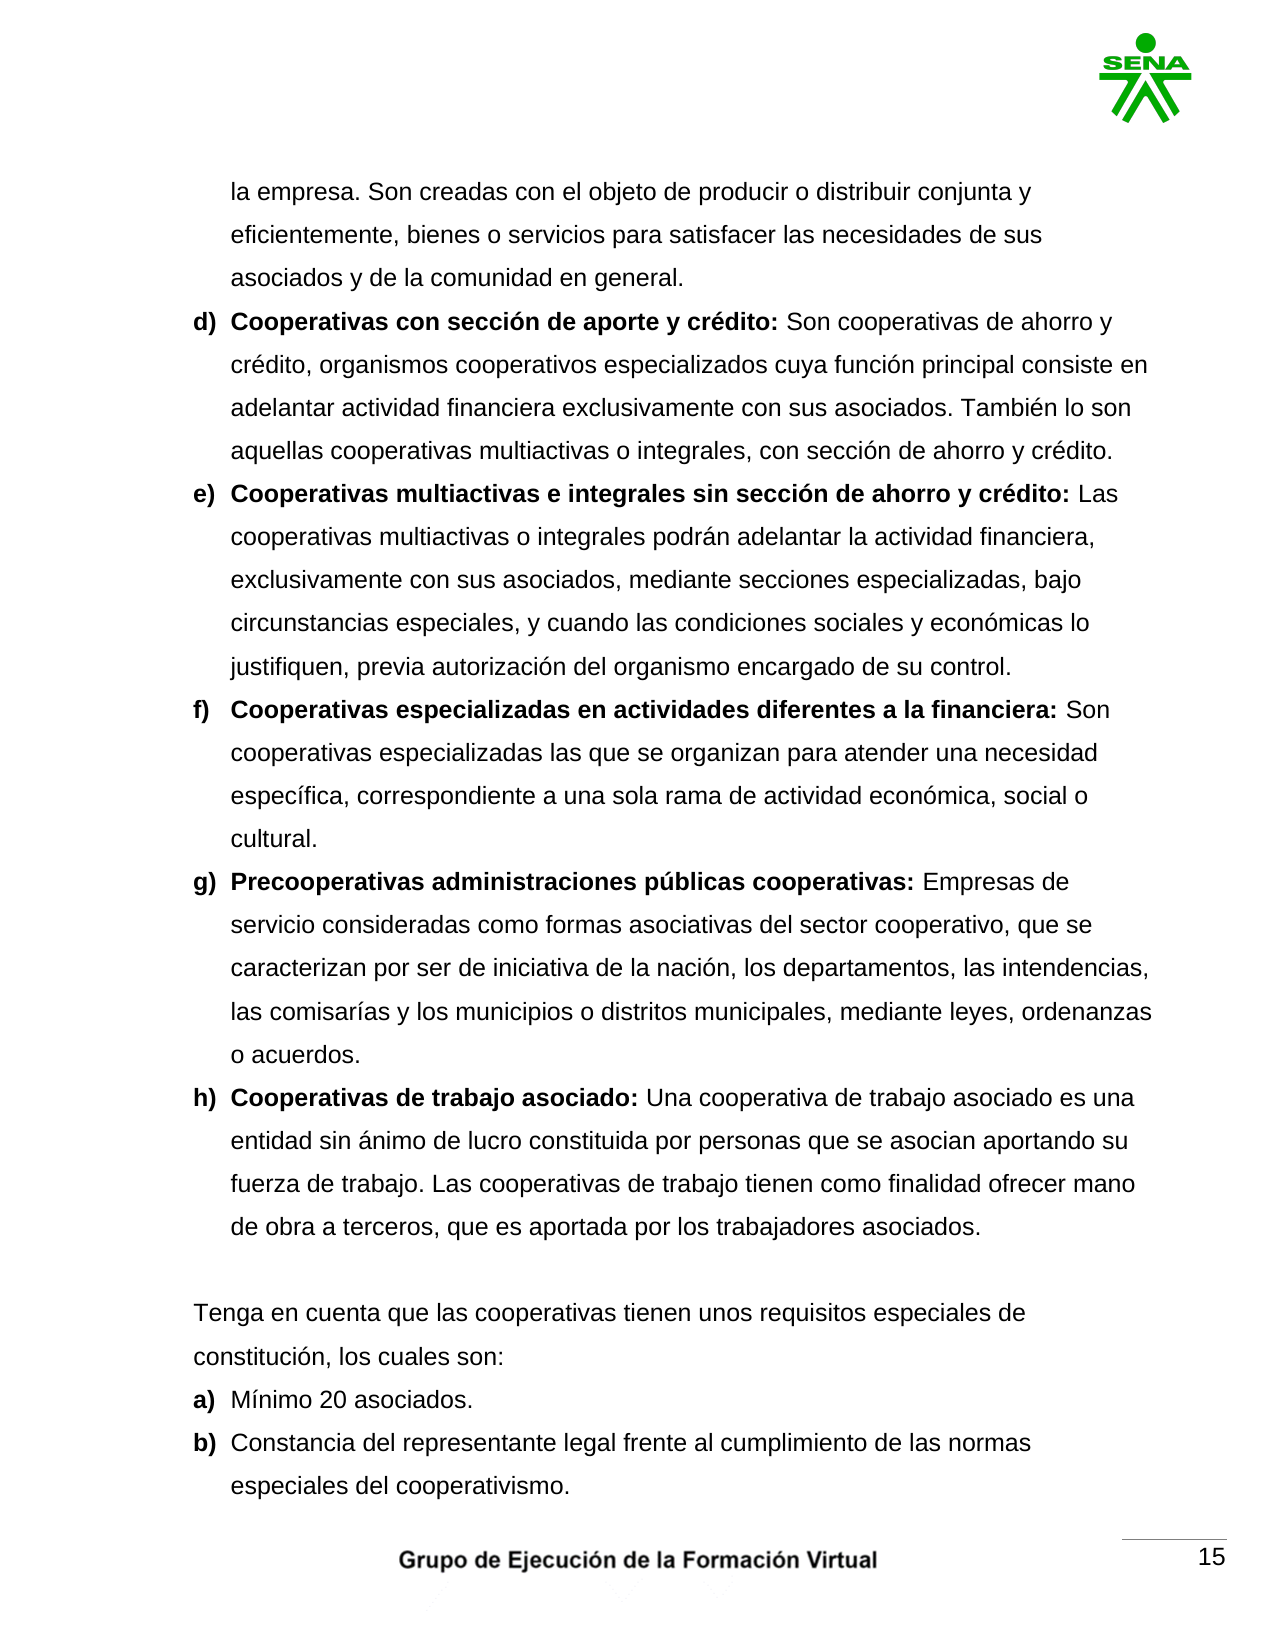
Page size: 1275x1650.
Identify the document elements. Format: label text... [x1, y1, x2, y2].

picture [0, 1500, 1275, 1611]
picture [1099, 33, 1192, 123]
list Mínimo 20 asociados. [193, 1385, 1157, 1413]
list Cooperativas multiactivas e integrales sin sección de ahorro y crédito: Las cooperativas multiactivas o integrales podrán adelantar la actividad financiera, exclusivamente con sus asociados, mediante secciones especializadas, bajo circunstancias especiales, y cuando las condiciones sociales y económicas lo justifiquen, previa autorización del organismo encargado de su control. [193, 479, 1157, 680]
list Cooperativas de trabajo asociado: Una cooperativa de trabajo asociado es una entidad sin ánimo de lucro constituida por personas que se asocian aportando su fuerza de trabajo. Las cooperativas de trabajo tienen como finalidad ofrecer mano de obra a terceros, que es aportada por los trabajadores asociados. [193, 1083, 1157, 1241]
list Precooperativas administraciones públicas cooperativas: Empresas de servicio consideradas como formas asociativas del sector cooperativo, que se caracterizan por ser de iniciativa de la nación, los departamentos, las intendencias, las comisarías y los municipios o distritos municipales, mediante leyes, ordenanzas o acuerdos. [193, 867, 1157, 1068]
list Constancia del representante legal frente al cumplimiento de las normas especiales del cooperativismo. [193, 1428, 1157, 1500]
list Tenga en cuenta que las cooperativas tienen unos requisitos especiales de constitución, los cuales son: [193, 1298, 1157, 1370]
list Cooperativas especializadas en actividades diferentes a la financiera: Son cooperativas especializadas las que se organizan para atender una necesidad específica, correspondiente a una sola rama de actividad económica, social o cultural. [193, 695, 1157, 853]
list Cooperativas con sección de aporte y crédito: Son cooperativas de ahorro y crédito, organismos cooperativos especializados cuya función principal consiste en adelantar actividad financiera exclusivamente con sus asociados. También lo son aquellas cooperativas multiactivas o integrales, con sección de ahorro y crédito. [193, 307, 1157, 465]
